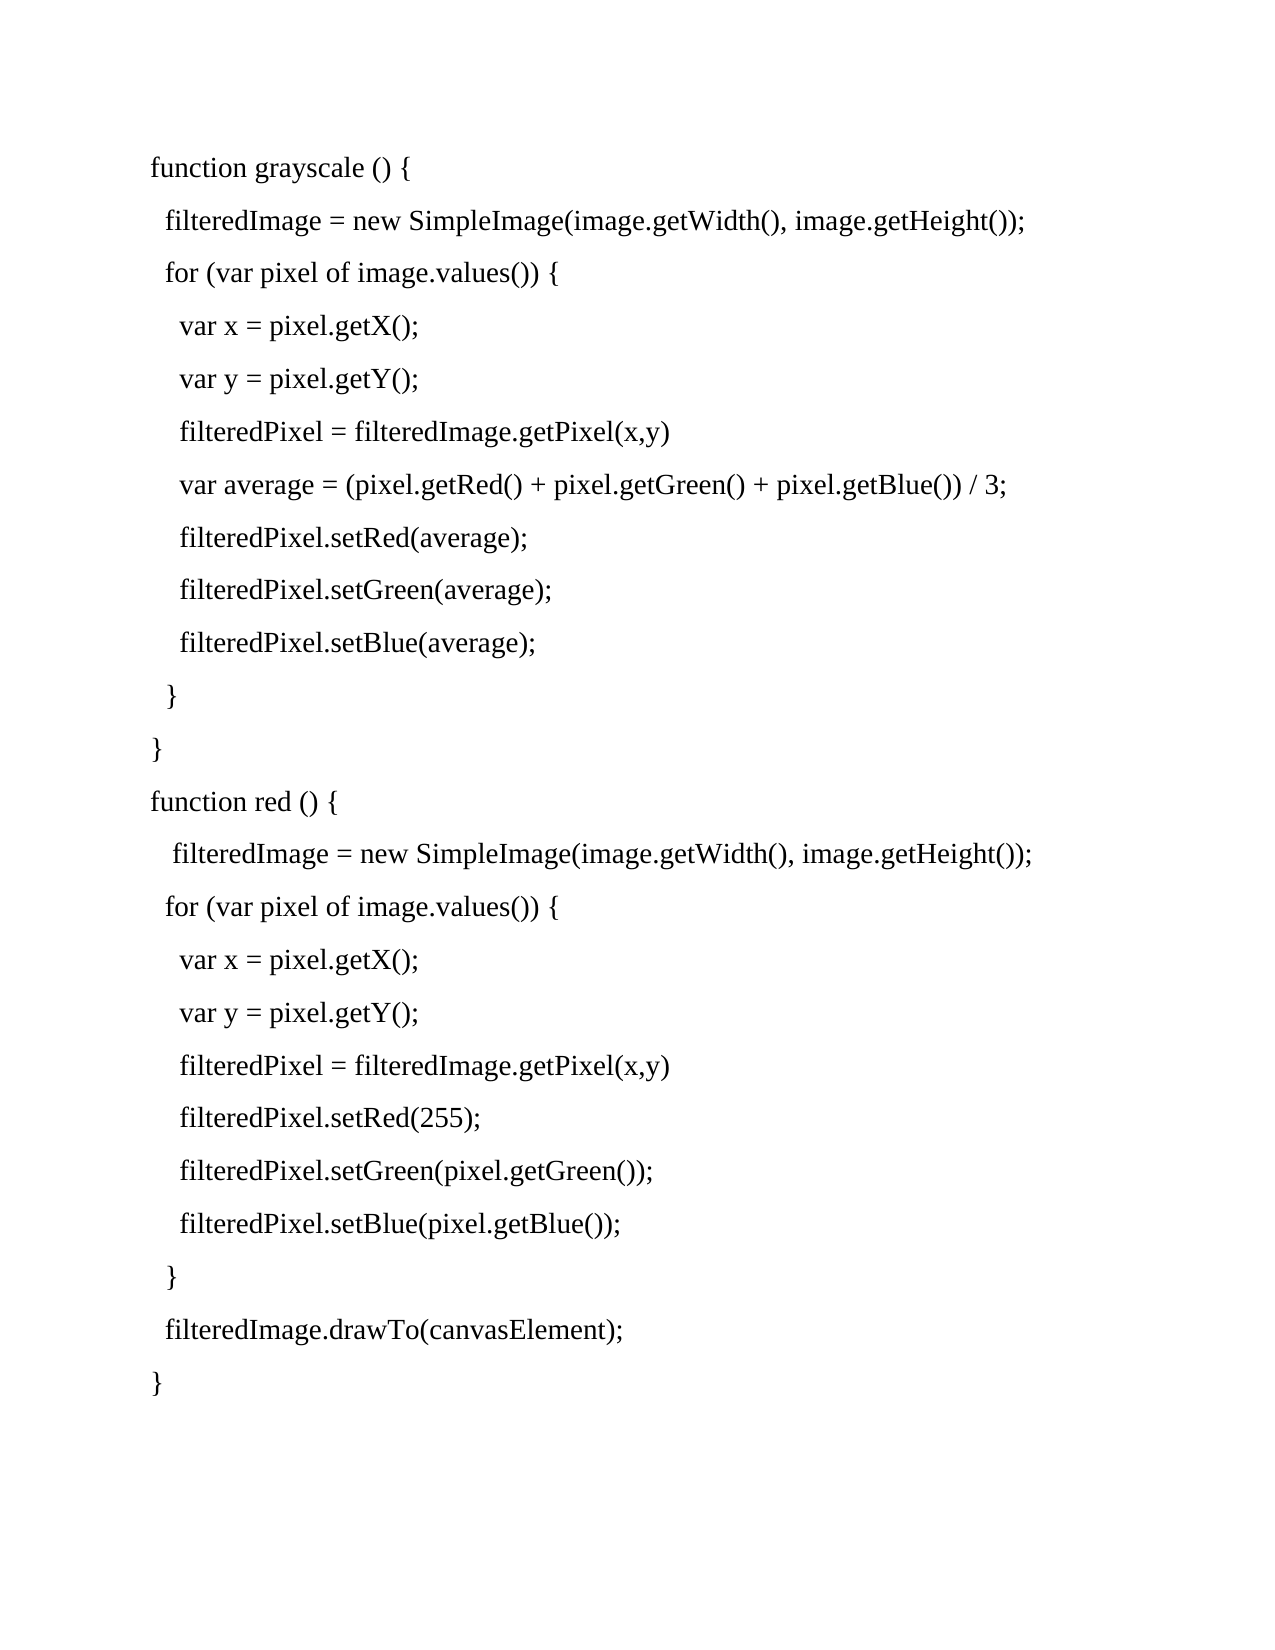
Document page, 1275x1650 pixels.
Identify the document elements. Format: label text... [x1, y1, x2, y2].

text for (var pixel of image.values()) { [150, 256, 1125, 289]
text function red () { [150, 784, 1125, 817]
text } [150, 731, 1125, 764]
text filteredPixel.setBlue(average); [150, 625, 1125, 659]
text filteredImage = new SimpleImage(image.getWidth(), image.getHeight()); [150, 837, 1125, 870]
text filteredImage.drawTo(canvasElement); [150, 1312, 1125, 1345]
text for (var pixel of image.values()) { [150, 889, 1125, 923]
text } [150, 678, 1125, 712]
text var y = pixel.getY(); [150, 361, 1125, 395]
text filteredPixel.setGreen(pixel.getGreen()); [150, 1153, 1125, 1187]
text filteredPixel = filteredImage.getPixel(x,y) [150, 414, 1125, 448]
text var y = pixel.getY(); [150, 995, 1125, 1028]
text filteredImage = new SimpleImage(image.getWidth(), image.getHeight()); [150, 203, 1125, 236]
text filteredPixel.setRed(average); [150, 520, 1125, 553]
text } [150, 1259, 1125, 1293]
text filteredPixel.setRed(255); [150, 1101, 1125, 1134]
text function grayscale () { [150, 150, 1125, 183]
text filteredPixel.setGreen(average); [150, 572, 1125, 606]
text var x = pixel.getX(); [150, 308, 1125, 342]
text var average = (pixel.getRed() + pixel.getGreen() + pixel.getBlue()) / 3; [150, 467, 1125, 500]
text filteredPixel.setBlue(pixel.getBlue()); [150, 1206, 1125, 1240]
text var x = pixel.getX(); [150, 942, 1125, 976]
text } [150, 1365, 1125, 1398]
text filteredPixel = filteredImage.getPixel(x,y) [150, 1048, 1125, 1081]
